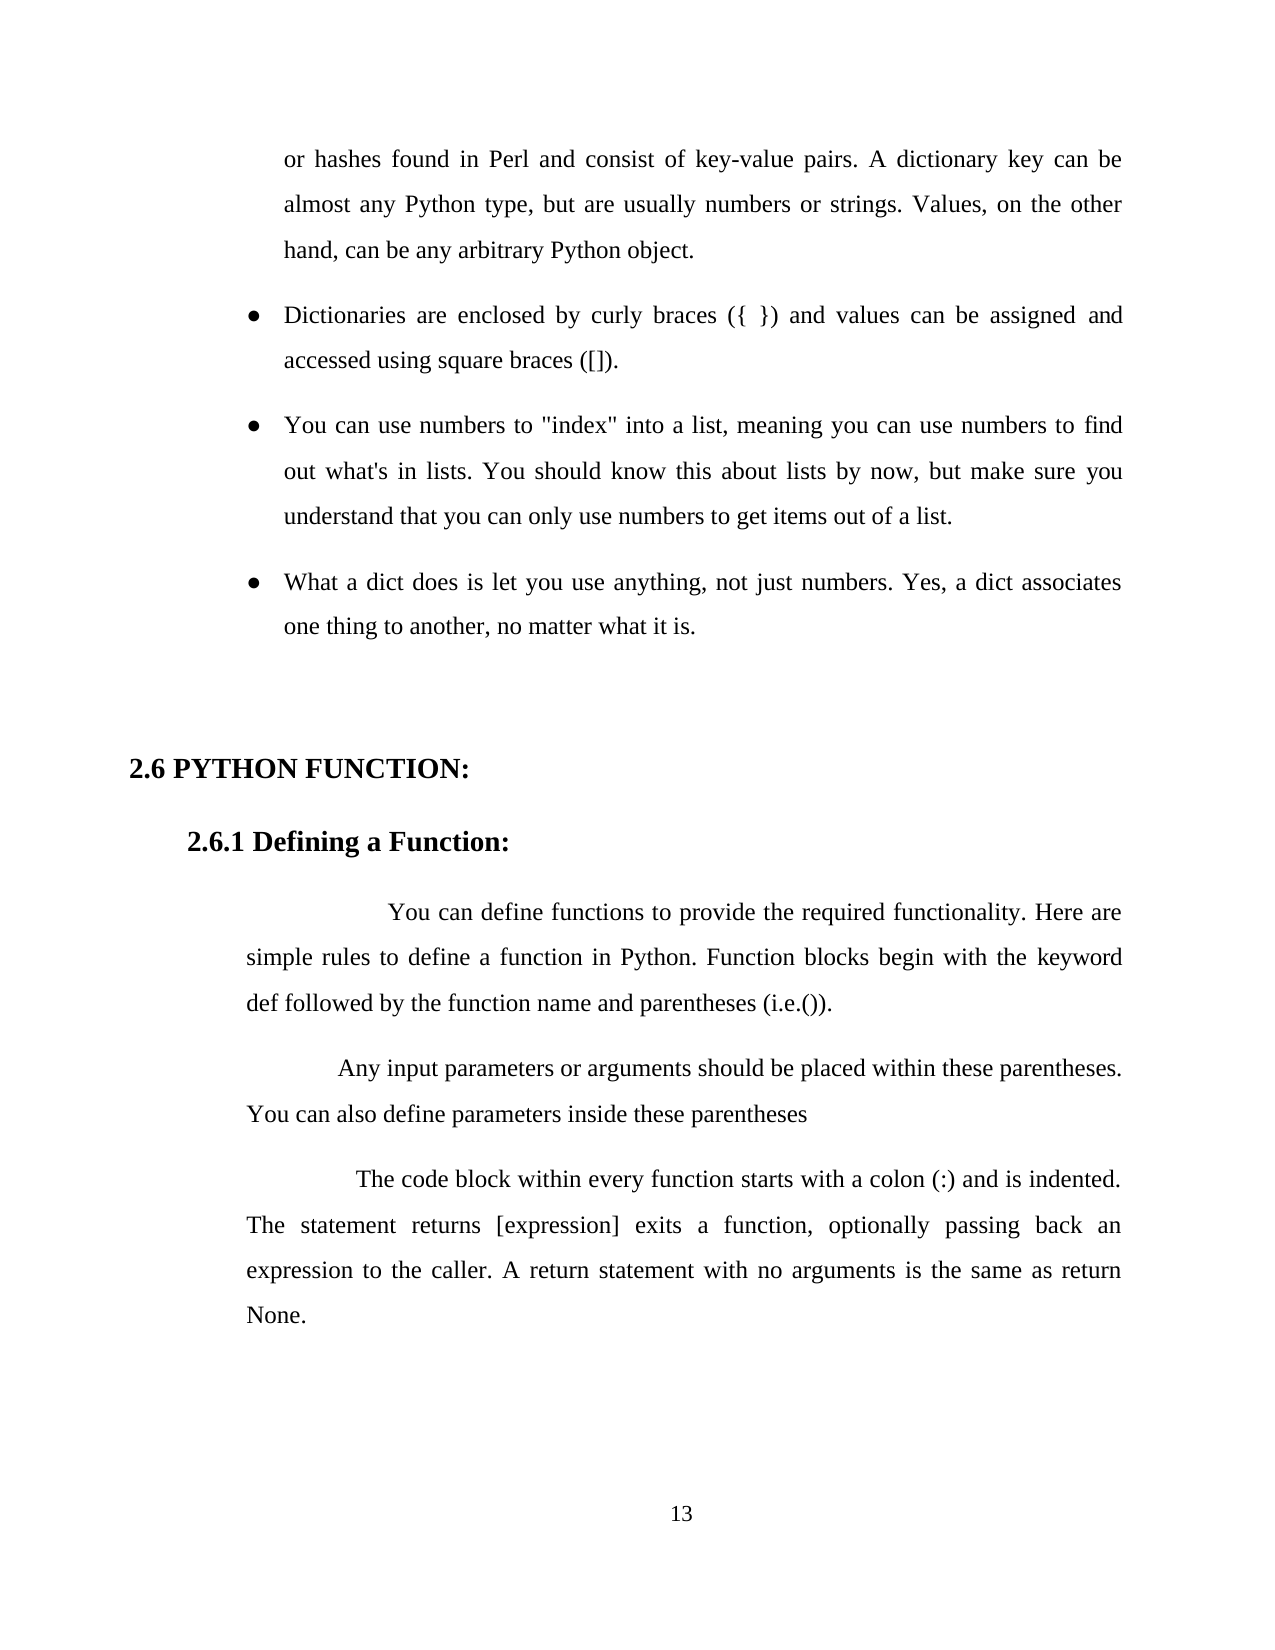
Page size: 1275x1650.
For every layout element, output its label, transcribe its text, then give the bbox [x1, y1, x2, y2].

text The code block within every function starts with a colon (:) and is indented. The statement returns [expression] exits a function, optionally passing back an expression to the caller. A return statement with no arguments is the same as return None. [246, 1164, 1123, 1329]
list Dictionaries are enclosed by curly braces ({ }) and values can be assigned and accessed using square braces ([]). [246, 300, 1123, 373]
text Any input parameters or arguments should be placed within these parentheses. [337, 1053, 1250, 1082]
subtitle PYTHON FUNCTION: [129, 751, 1250, 784]
text You can also define parameters inside these parentheses [246, 1099, 1250, 1127]
list Defining a Function: [187, 824, 1250, 858]
list You can use numbers to "index" into a list, meaning you can use numbers to find out what's in lists. You should know this about lists by now, but make sure you understand that you can only use numbers to get items out of a list. [246, 410, 1123, 530]
text or hashes found in Perl and consist of key-value pairs. A dictionary key can be almost any Python type, but are usually numbers or strings. Values, on the other hand, can be any arbitrary Python object. [284, 144, 1123, 263]
text You can define functions to provide the required functionality. Here are simple rules to define a function in Python. Function blocks begin with the keyword def followed by the function name and parentheses (i.e.()). [246, 897, 1122, 1017]
list What a dict does is let you use anything, not just numbers. Yes, a dict associates one thing to another, no matter what it is. [246, 566, 1123, 640]
